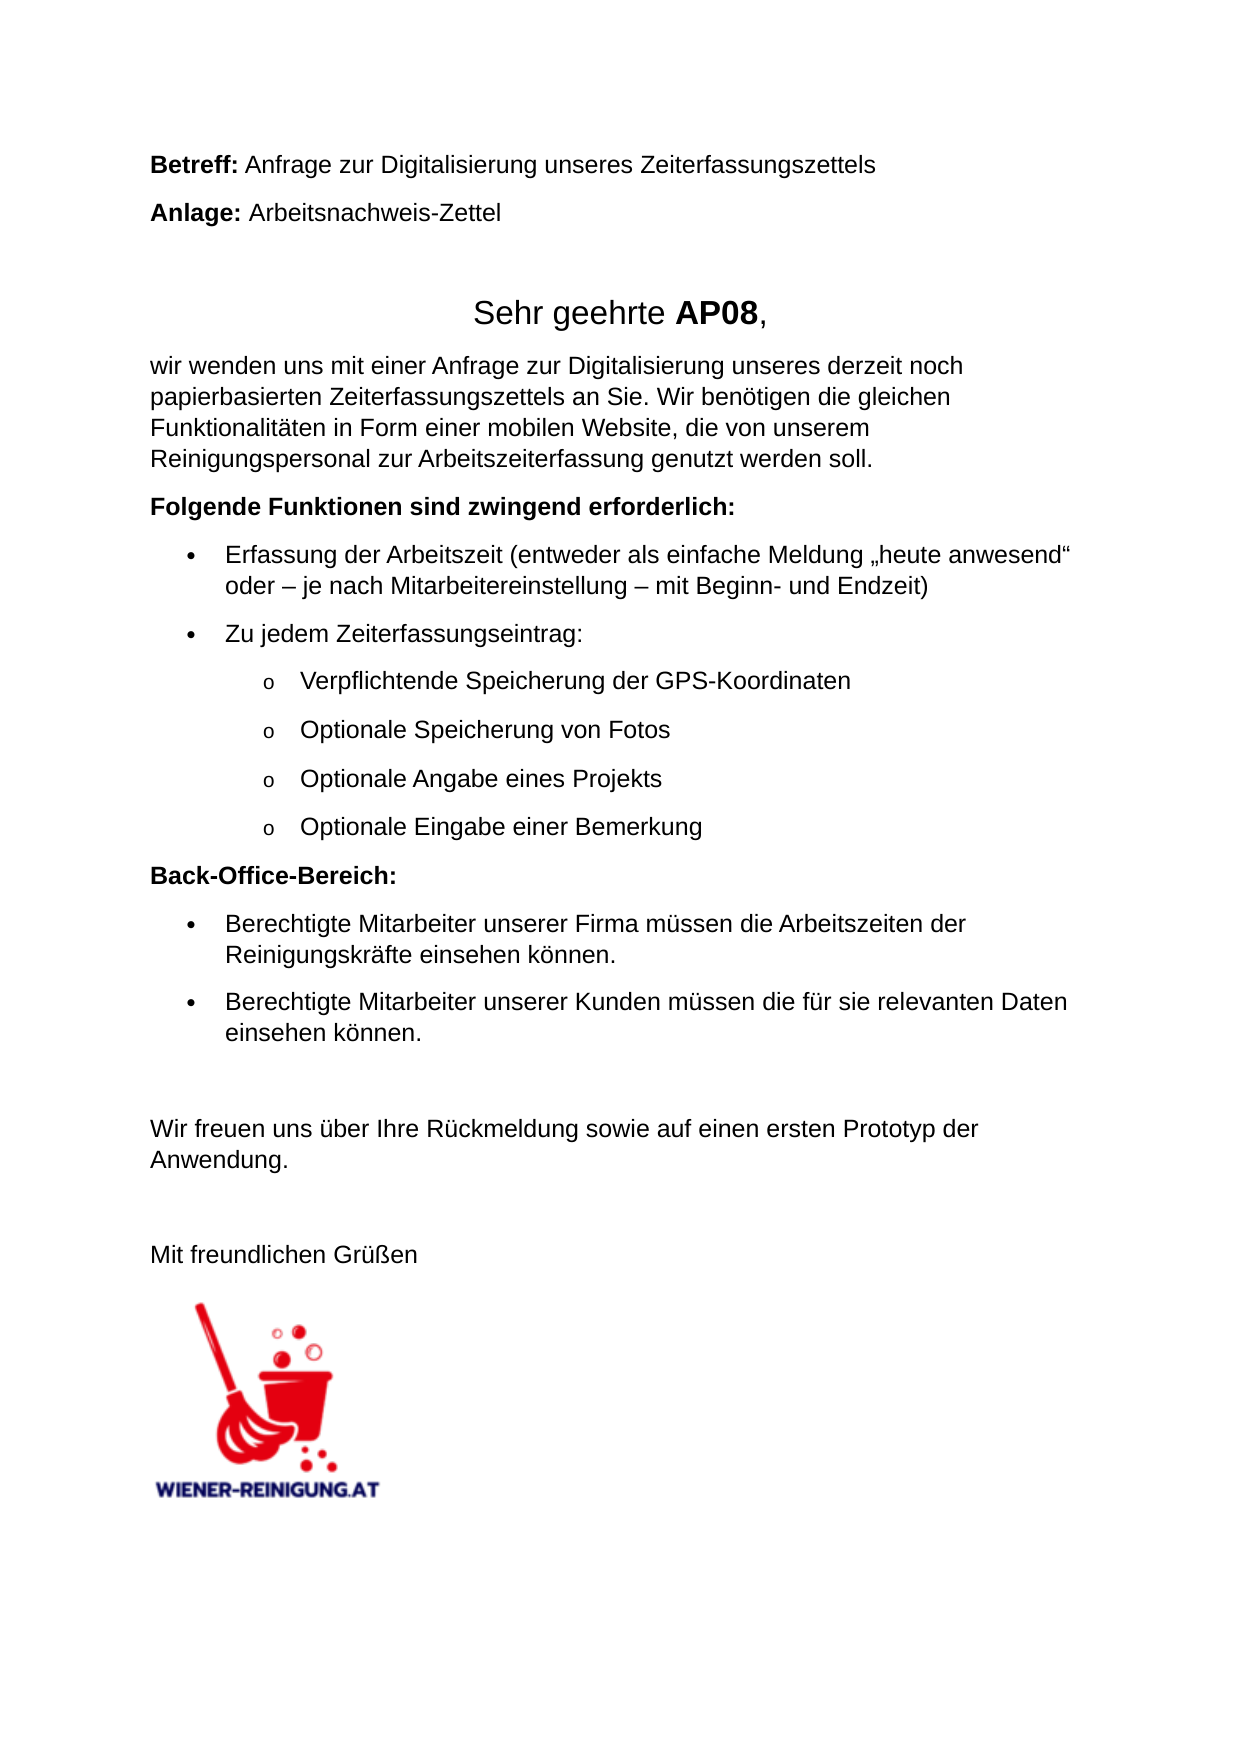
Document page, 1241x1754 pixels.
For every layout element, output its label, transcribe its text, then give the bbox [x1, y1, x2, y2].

text Anlage: Arbeitsnachweis-Zettel [150, 198, 1090, 226]
text Mit freundlichen Grüßen [150, 1240, 1090, 1269]
list Verpflichtende Speicherung der GPS-Koordinaten [262, 666, 1090, 696]
list Optionale Eingabe einer Bemerkung [262, 812, 1090, 842]
text Folgende Funktionen sind zwingend erforderlich: [150, 492, 1090, 521]
list Zu jedem Zeiterfassungseintrag: [187, 618, 1090, 647]
list Optionale Angabe eines Projekts [262, 763, 1090, 793]
list Optionale Speicherung von Fotos [262, 715, 1090, 744]
text Sehr geehrte AP08, [150, 293, 1090, 332]
picture [150, 1287, 385, 1523]
text Wir freuen uns über Ihre Rückmeldung sowie auf einen ersten Prototyp der Anwendung. [150, 1114, 1090, 1173]
text Betreff: Anfrage zur Digitalisierung unseres Zeiterfassungszettels [150, 150, 1090, 179]
text wir wenden uns mit einer Anfrage zur Digitalisierung unseres derzeit noch papierbasierten Zeiterfassungszettels an Sie. Wir benötigen die gleichen Funktionalitäten in Form einer mobilen Website, die von unserem Reinigungspersonal zur Arbeitszeiterfassung genutzt werden soll. [150, 351, 1090, 473]
list Berechtigte Mitarbeiter unserer Kunden müssen die für sie relevanten Daten einsehen können. [187, 987, 1090, 1047]
list Erfassung der Arbeitszeit (entweder als einfache Meldung „heute anwesend“ oder – je nach Mitarbeitereinstellung – mit Beginn- und Endzeit) [187, 540, 1090, 599]
text Back-Office-Bereich: [150, 861, 1090, 889]
list Berechtigte Mitarbeiter unserer Firma müssen die Arbeitszeiten der Reinigungskräfte einsehen können. [187, 908, 1090, 968]
